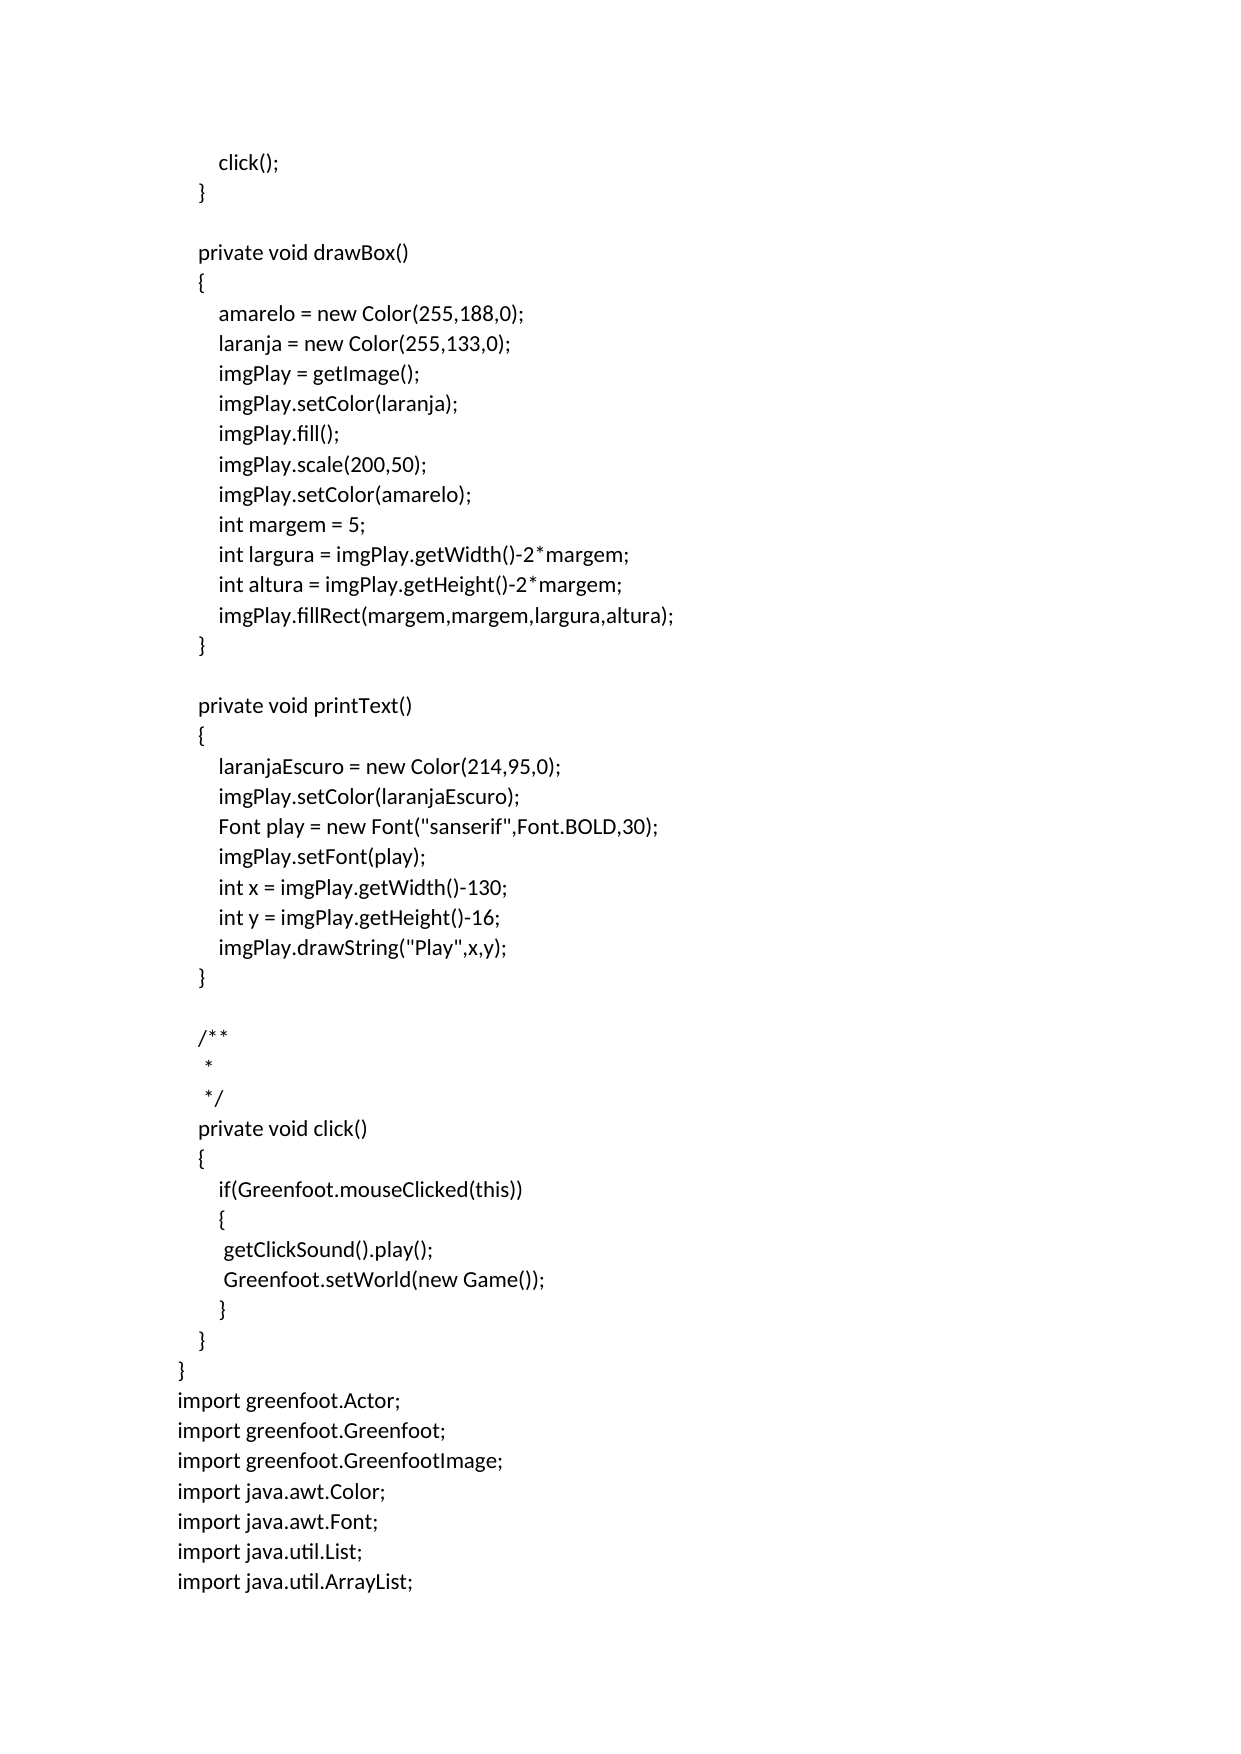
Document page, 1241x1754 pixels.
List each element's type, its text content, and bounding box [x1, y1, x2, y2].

text click(); [177, 148, 1063, 176]
text imgPlay.setColor(amarelo); [177, 480, 1063, 508]
text import java.awt.Font; [177, 1507, 1063, 1535]
text imgPlay.drawString("Play",x,y); [177, 933, 1063, 961]
text imgPlay.fillRect(margem,margem,largura,altura); [177, 601, 1063, 629]
text amarelo = new Color(255,188,0); [177, 299, 1063, 327]
text * [177, 1054, 1063, 1082]
text imgPlay.scale(200,50); [177, 450, 1063, 478]
text import java.util.ArrayList; [177, 1567, 1063, 1595]
text imgPlay.setColor(laranjaEscuro); [177, 782, 1063, 810]
text laranja = new Color(255,133,0); [177, 329, 1063, 357]
text imgPlay = getImage(); [177, 359, 1063, 387]
text { [177, 1144, 1063, 1172]
text if(Greenfoot.mouseClicked(this)) [177, 1175, 1063, 1203]
text int altura = imgPlay.getHeight()-2*margem; [177, 571, 1063, 598]
text int largura = imgPlay.getWidth()-2*margem; [177, 540, 1063, 568]
text } [177, 1296, 1063, 1323]
text } [177, 963, 1063, 991]
text int y = imgPlay.getHeight()-16; [177, 903, 1063, 931]
text /** [177, 1024, 1063, 1052]
text } [177, 178, 1063, 206]
text import greenfoot.GreenfootImage; [177, 1447, 1063, 1474]
text import java.awt.Color; [177, 1477, 1063, 1505]
text private void printText() [177, 691, 1063, 719]
text private void drawBox() [177, 238, 1063, 266]
text } [177, 1356, 1063, 1384]
text { [177, 1205, 1063, 1233]
text import java.util.List; [177, 1537, 1063, 1565]
text { [177, 268, 1063, 296]
text private void click() [177, 1114, 1063, 1142]
text int x = imgPlay.getWidth()-130; [177, 873, 1063, 901]
text */ [177, 1084, 1063, 1112]
text } [177, 631, 1063, 659]
text { [177, 722, 1063, 749]
text } [177, 1326, 1063, 1354]
text imgPlay.setColor(laranja); [177, 389, 1063, 417]
text import greenfoot.Actor; [177, 1386, 1063, 1414]
text imgPlay.setFont(play); [177, 842, 1063, 870]
text imgPlay.fill(); [177, 419, 1063, 447]
text int margem = 5; [177, 510, 1063, 538]
text Greenfoot.setWorld(new Game()); [177, 1265, 1063, 1293]
text import greenfoot.Greenfoot; [177, 1416, 1063, 1444]
text Font play = new Font("sanserif",Font.BOLD,30); [177, 812, 1063, 840]
text laranjaEscuro = new Color(214,95,0); [177, 752, 1063, 780]
text getClickSound().play(); [177, 1235, 1063, 1263]
